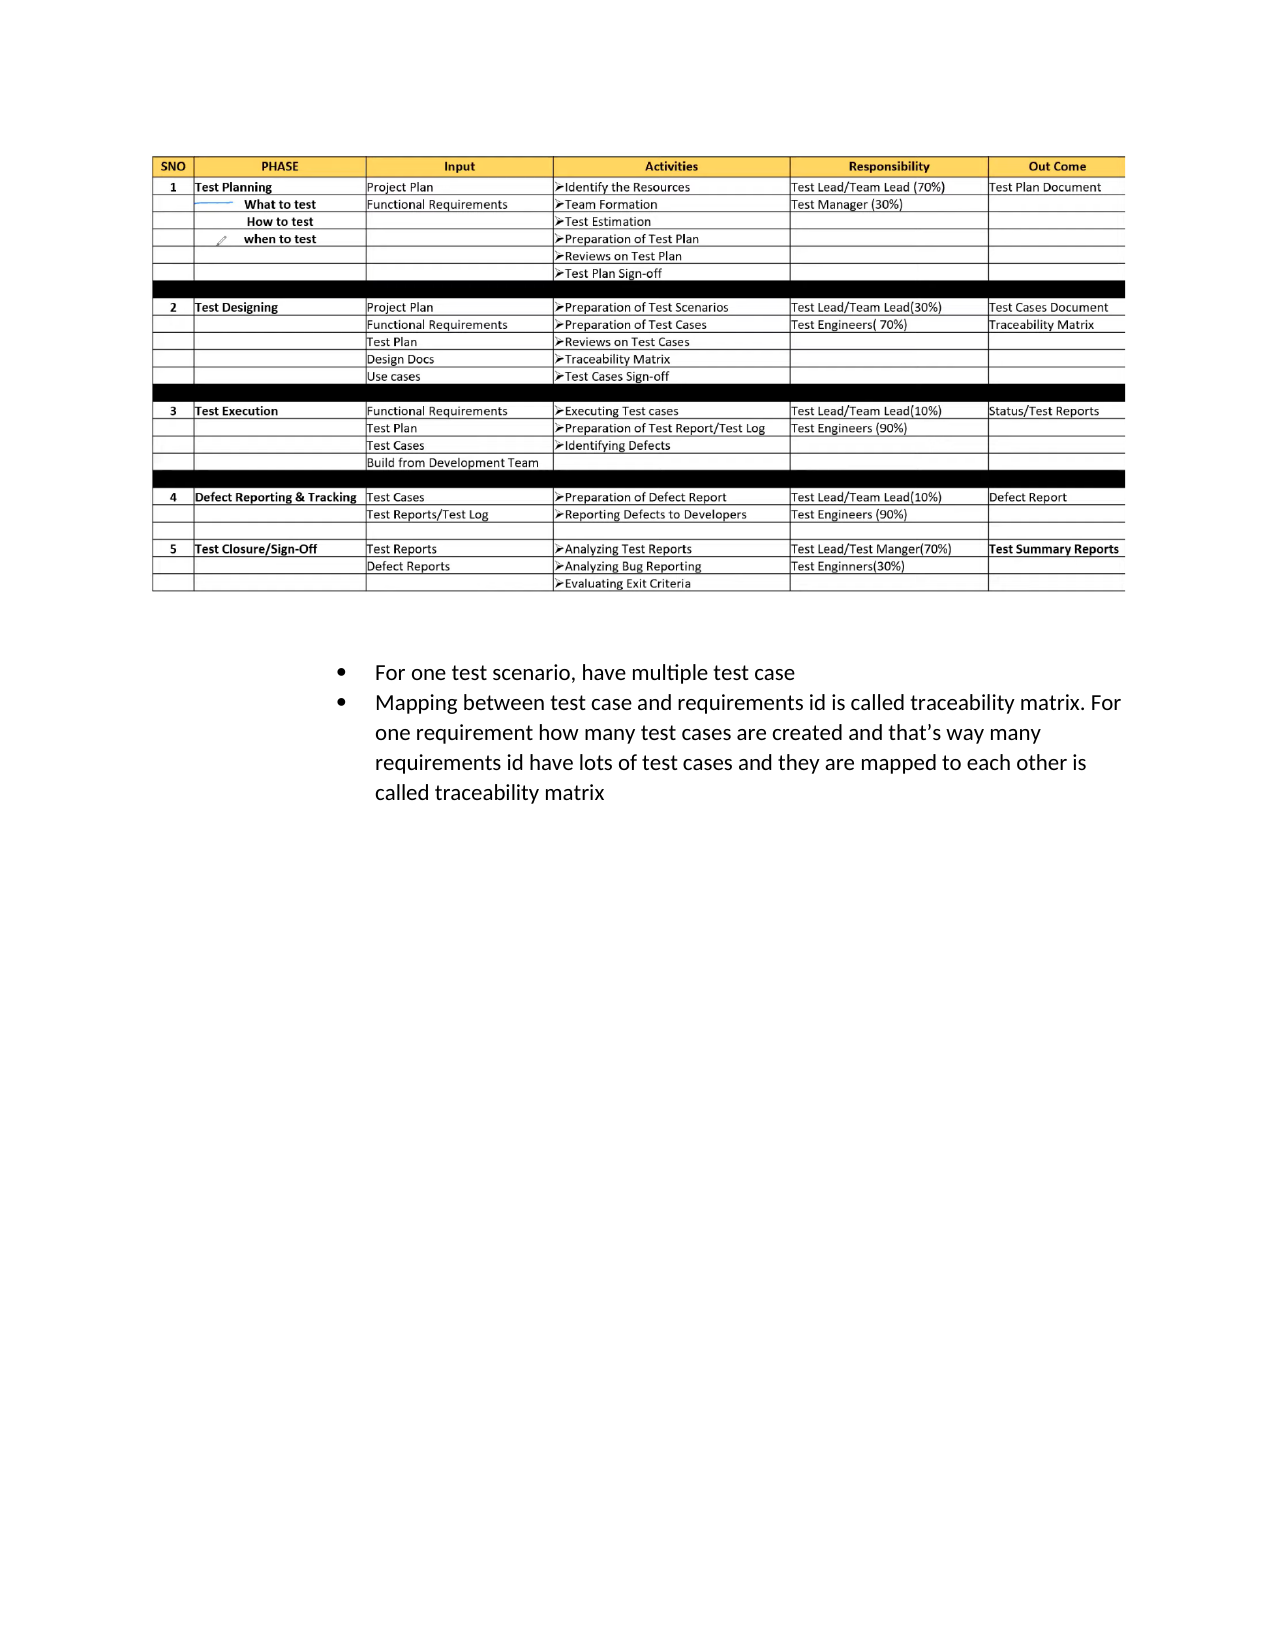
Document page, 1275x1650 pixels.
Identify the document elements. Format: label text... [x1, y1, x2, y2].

picture [150, 150, 1125, 592]
list For one test scenario, have multiple test case [337, 658, 1125, 686]
list Mapping between test case and requirements id is called traceability matrix. For one requirement how many test cases are created and that’s way many requirements id have lots of test cases and they are mapped to each other is called traceability matrix [337, 688, 1125, 806]
